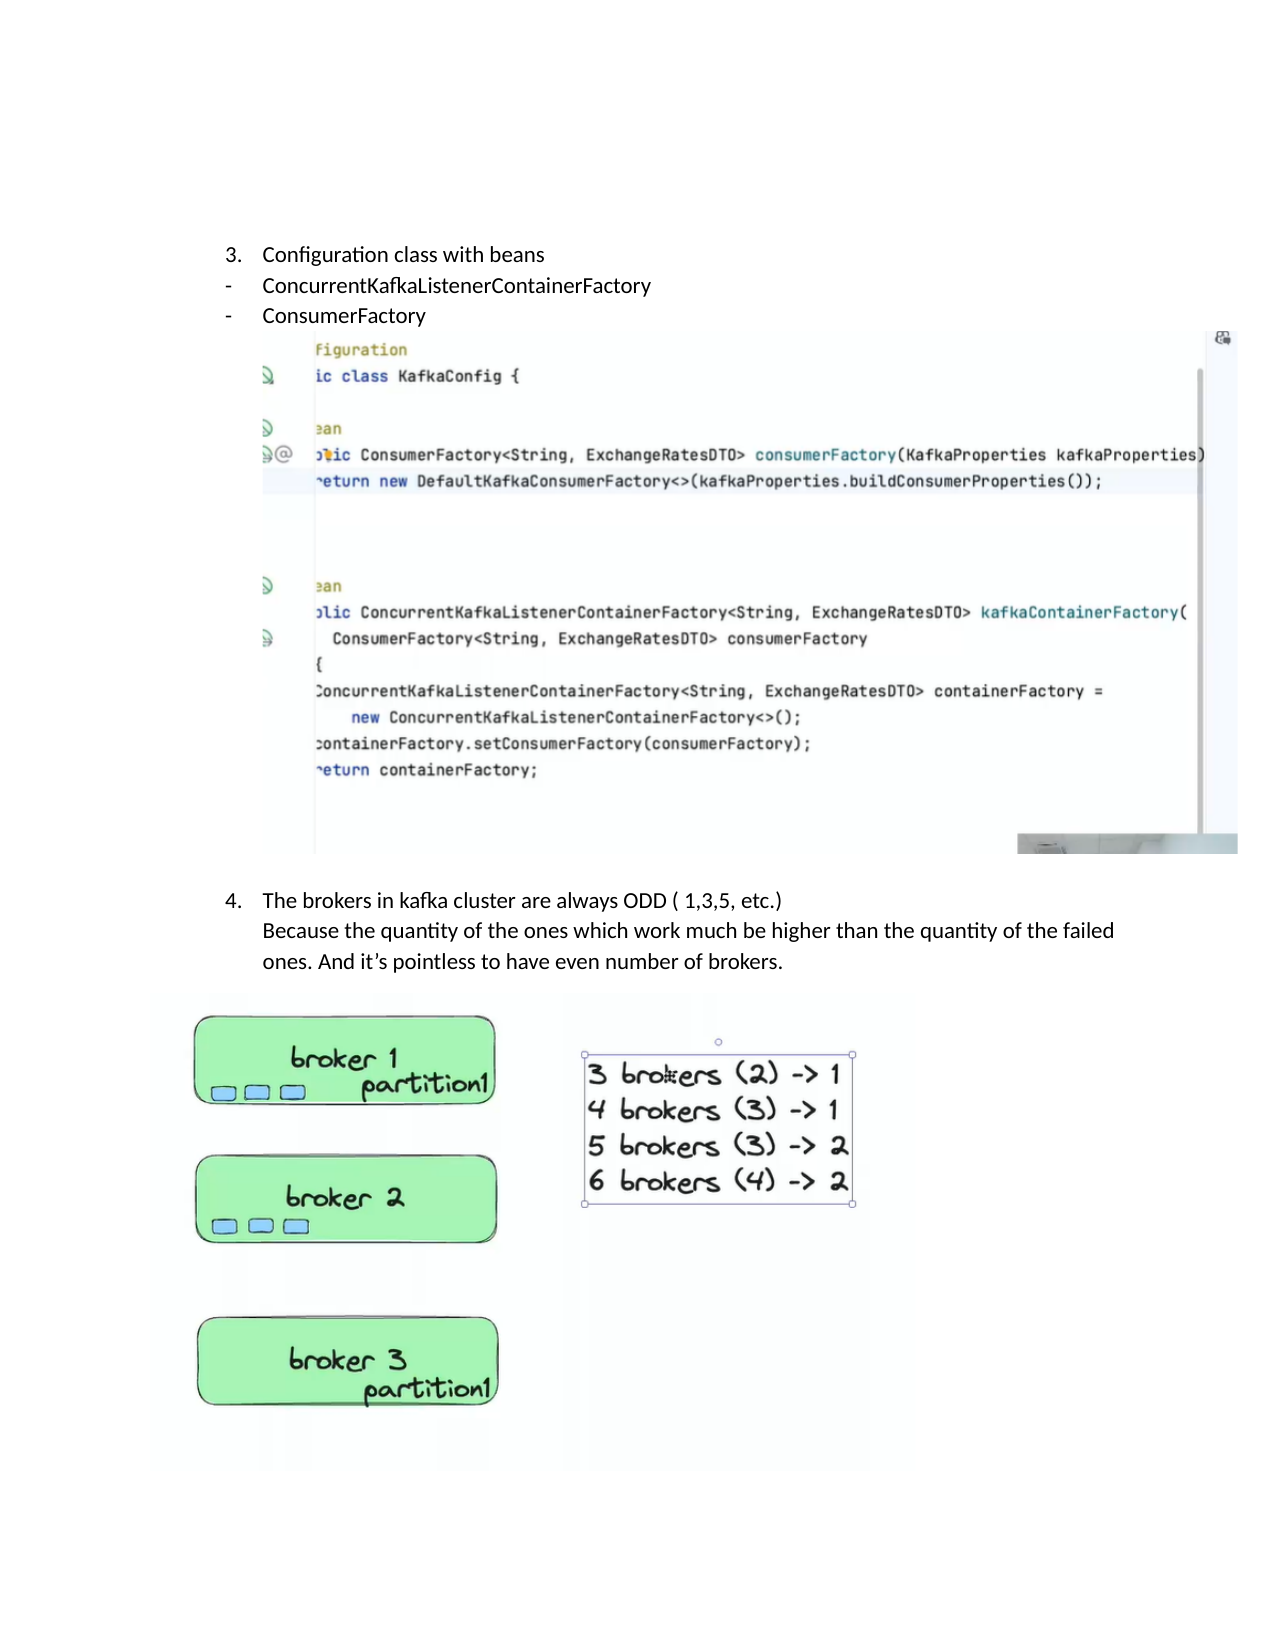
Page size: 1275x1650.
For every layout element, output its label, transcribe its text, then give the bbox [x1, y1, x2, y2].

picture [150, 993, 916, 1471]
list ConsumerFactory [225, 301, 1125, 329]
list Because the quantity of the ones which work much be higher than the quantity of the failed ones. And it’s pointless to have even number of brokers. [262, 917, 1125, 975]
picture [262, 331, 1238, 854]
list The brokers in kafka cluster are always ODD ( 1,3,5, etc.) [225, 886, 1125, 914]
list ConcurrentKafkaListenerContainerFactory [225, 271, 1125, 299]
list Configuration class with beans [225, 241, 1125, 269]
